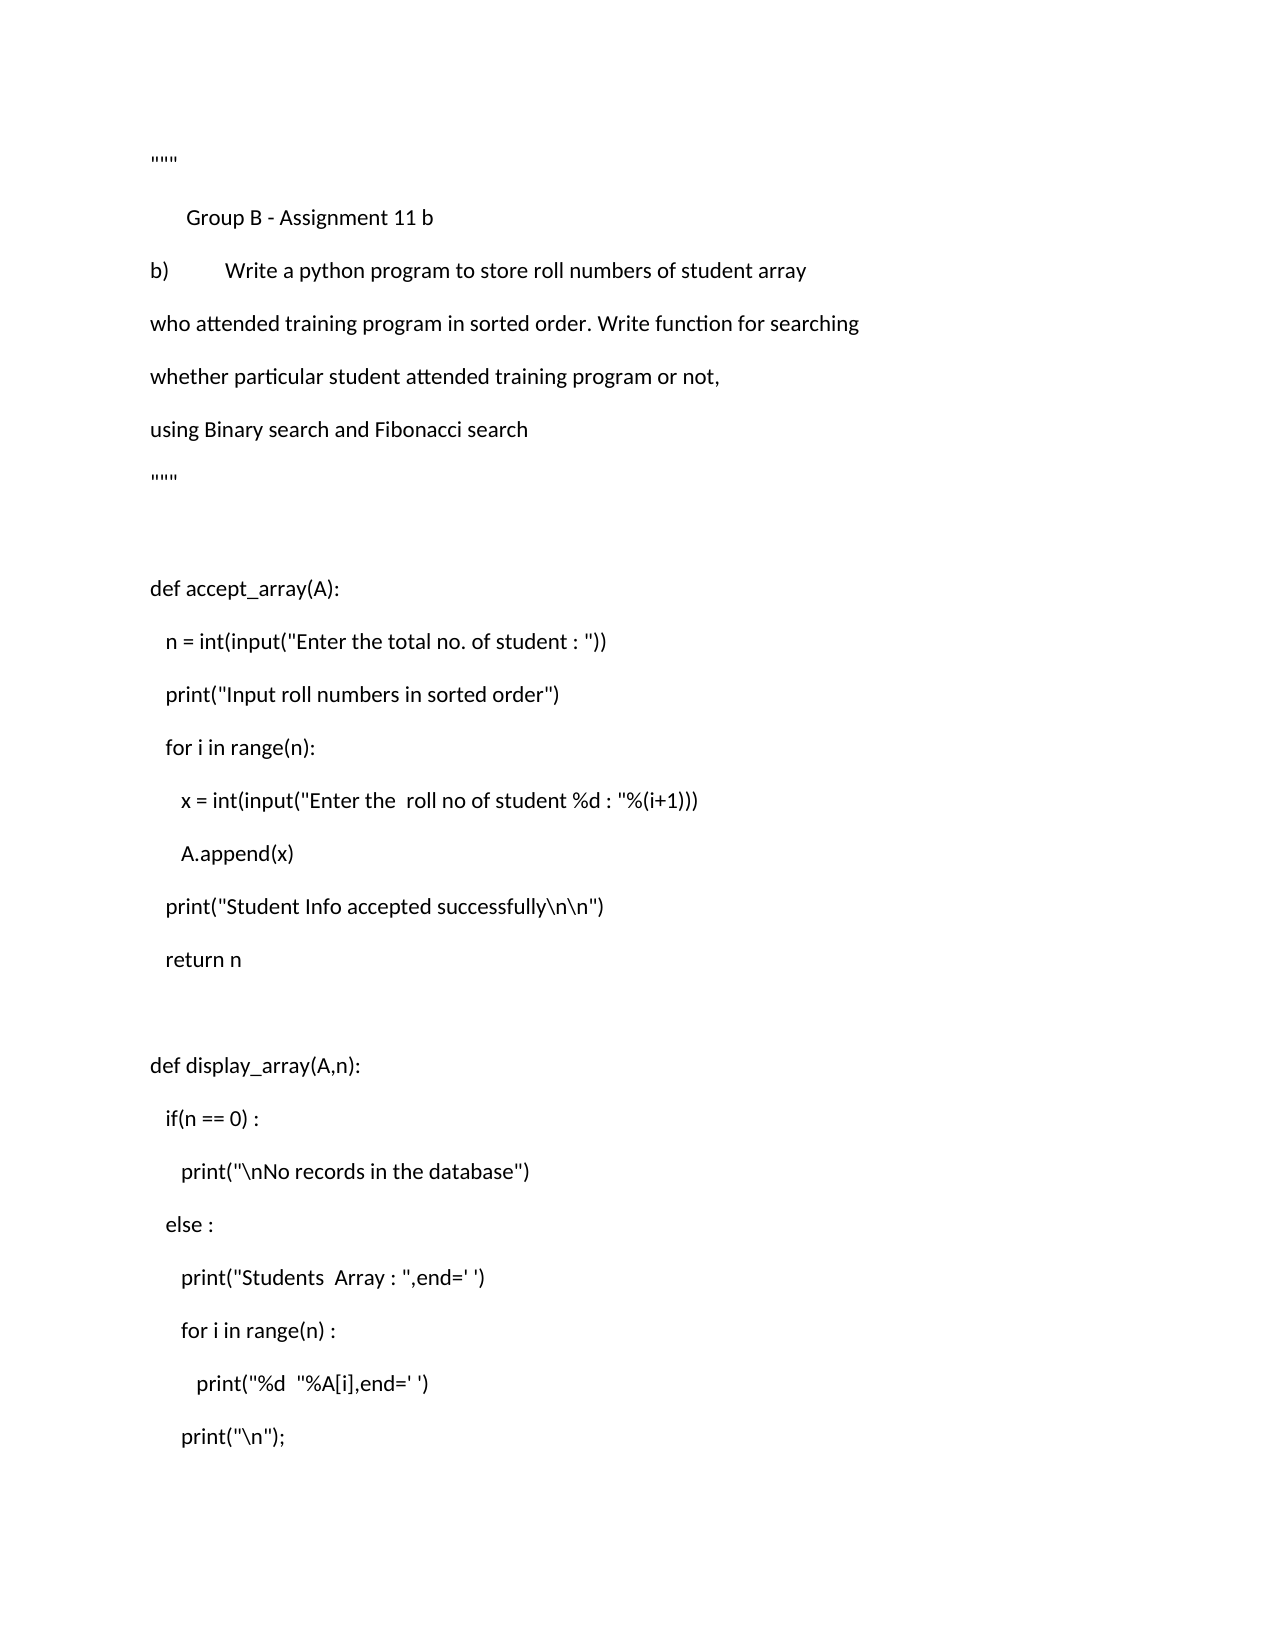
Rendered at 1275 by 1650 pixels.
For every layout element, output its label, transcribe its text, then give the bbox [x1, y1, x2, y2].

text print("Student Info accepted successfully\n\n") [150, 892, 1125, 920]
text A.append(x) [150, 839, 1125, 867]
text if(n == 0) : [150, 1104, 1125, 1132]
text who attended training program in sorted order. Write function for searching [150, 309, 1125, 337]
text for i in range(n): [150, 733, 1125, 761]
text using Binary search and Fibonacci search [150, 415, 1125, 443]
text def display_array(A,n): [150, 1051, 1125, 1079]
text else : [150, 1210, 1125, 1238]
text x = int(input("Enter the roll no of student %d : "%(i+1))) [150, 786, 1125, 814]
text b) Write a python program to store roll numbers of student array [150, 256, 1125, 284]
text print("%d "%A[i],end=' ') [150, 1369, 1125, 1397]
text return n [150, 945, 1125, 973]
text """ [150, 150, 1125, 178]
text whether particular student attended training program or not, [150, 362, 1125, 390]
text """ [150, 468, 1125, 496]
text Group B - Assignment 11 b [150, 203, 1125, 231]
text print("\n"); [150, 1422, 1125, 1451]
text print("Input roll numbers in sorted order") [150, 680, 1125, 708]
text print("\nNo records in the database") [150, 1157, 1125, 1185]
text for i in range(n) : [150, 1316, 1125, 1344]
text n = int(input("Enter the total no. of student : ")) [150, 627, 1125, 655]
text def accept_array(A): [150, 574, 1125, 602]
text print("Students Array : ",end=' ') [150, 1263, 1125, 1291]
